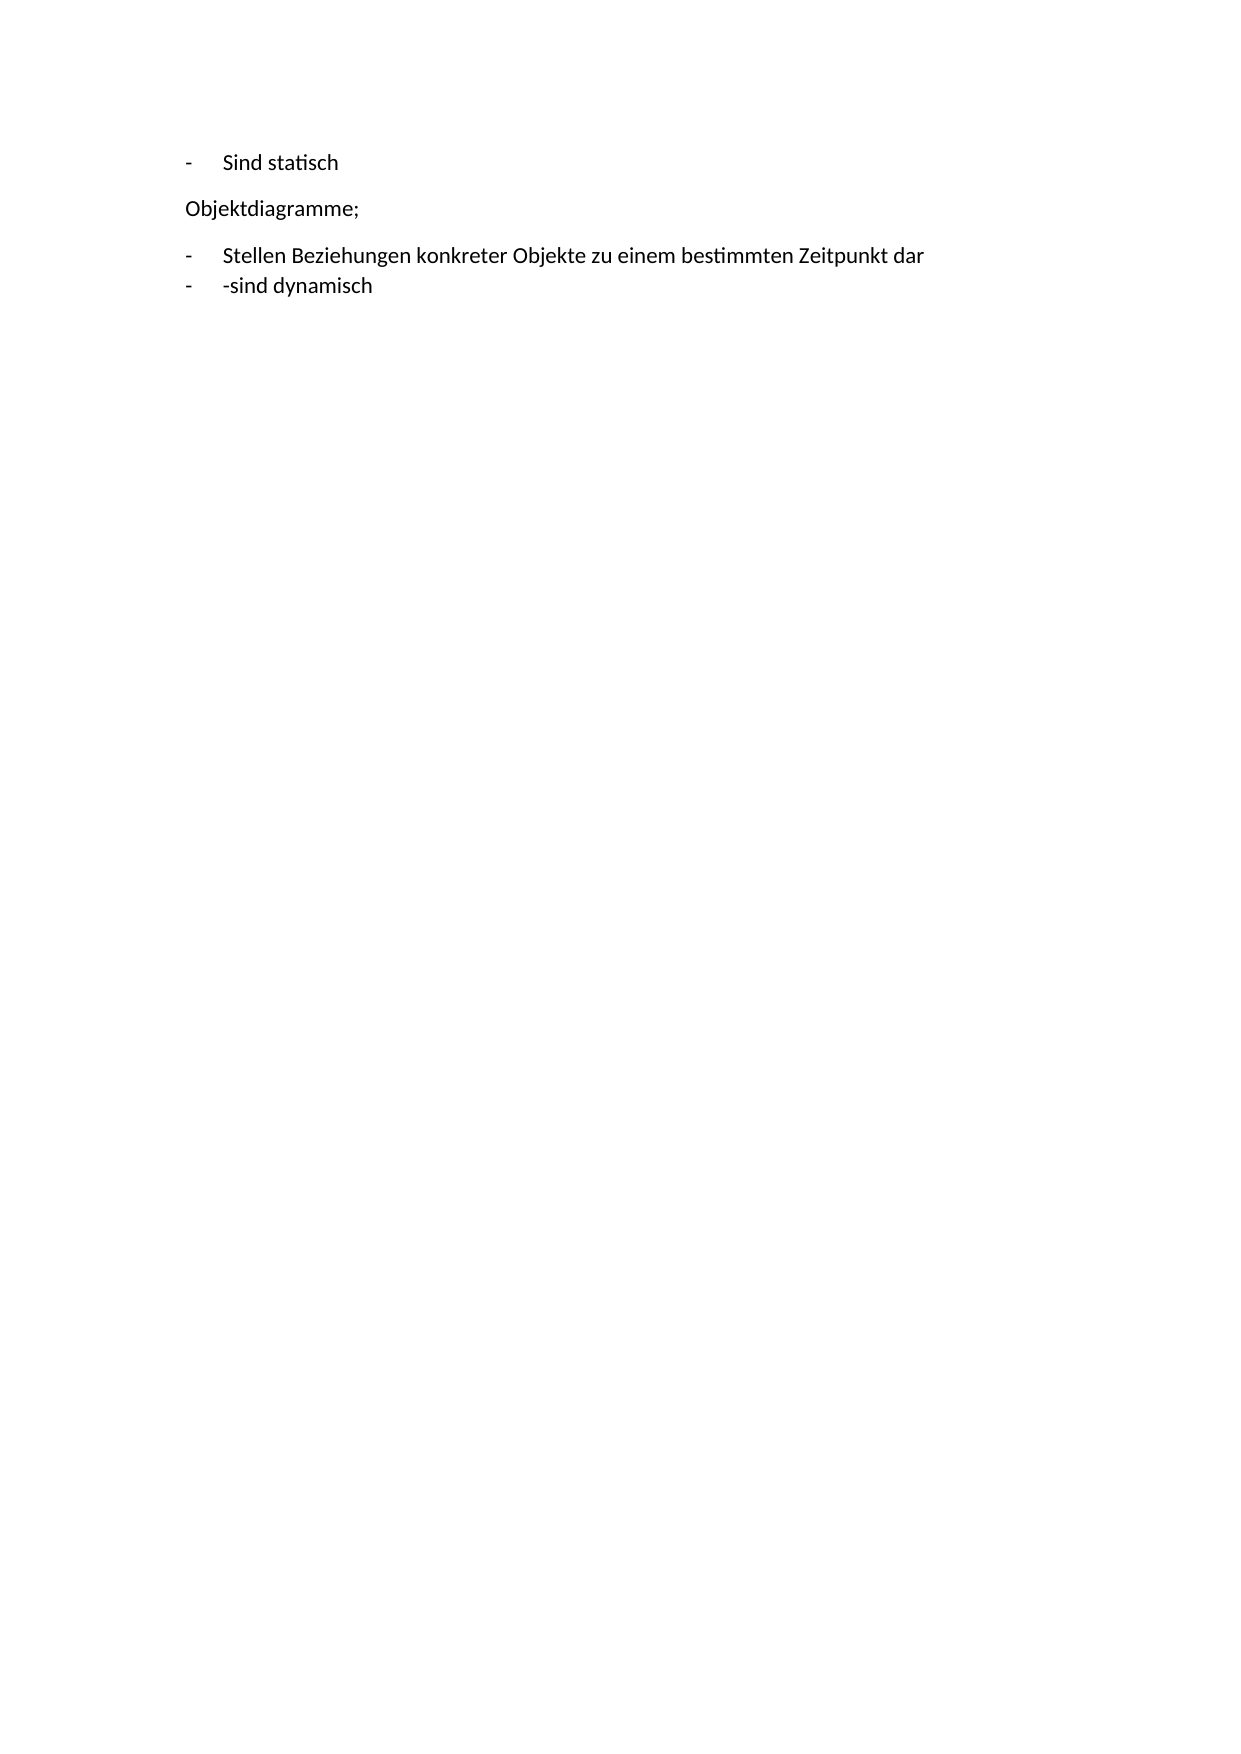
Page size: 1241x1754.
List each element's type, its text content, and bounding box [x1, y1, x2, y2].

list Stellen Beziehungen konkreter Objekte zu einem bestimmten Zeitpunkt dar [185, 241, 1093, 269]
list -sind dynamisch [185, 272, 1093, 299]
text Objektdiagramme; [185, 194, 1093, 222]
list Sind statisch [185, 148, 1093, 176]
